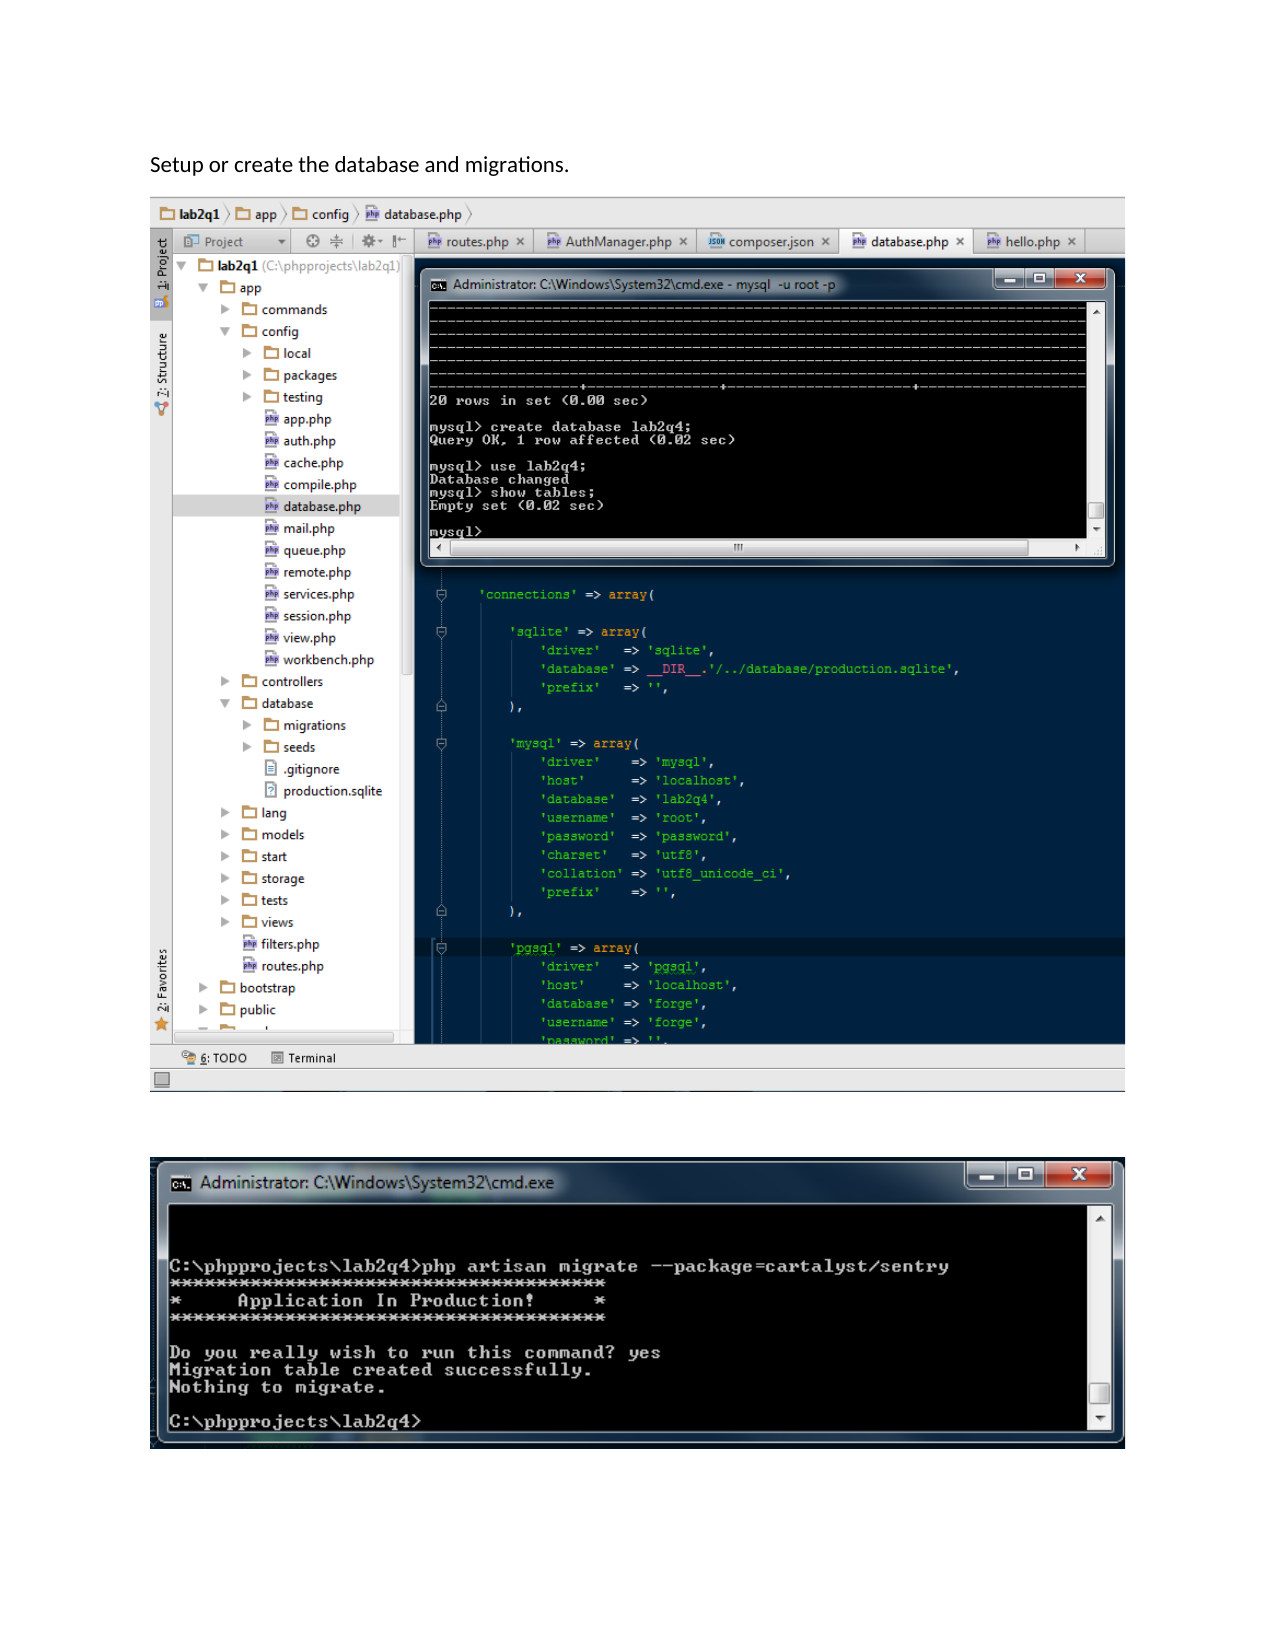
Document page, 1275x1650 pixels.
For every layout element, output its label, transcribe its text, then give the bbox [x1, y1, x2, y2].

picture [150, 1157, 1125, 1449]
picture [150, 196, 1125, 1092]
text Setup or create the database and migrations. [150, 150, 1125, 178]
